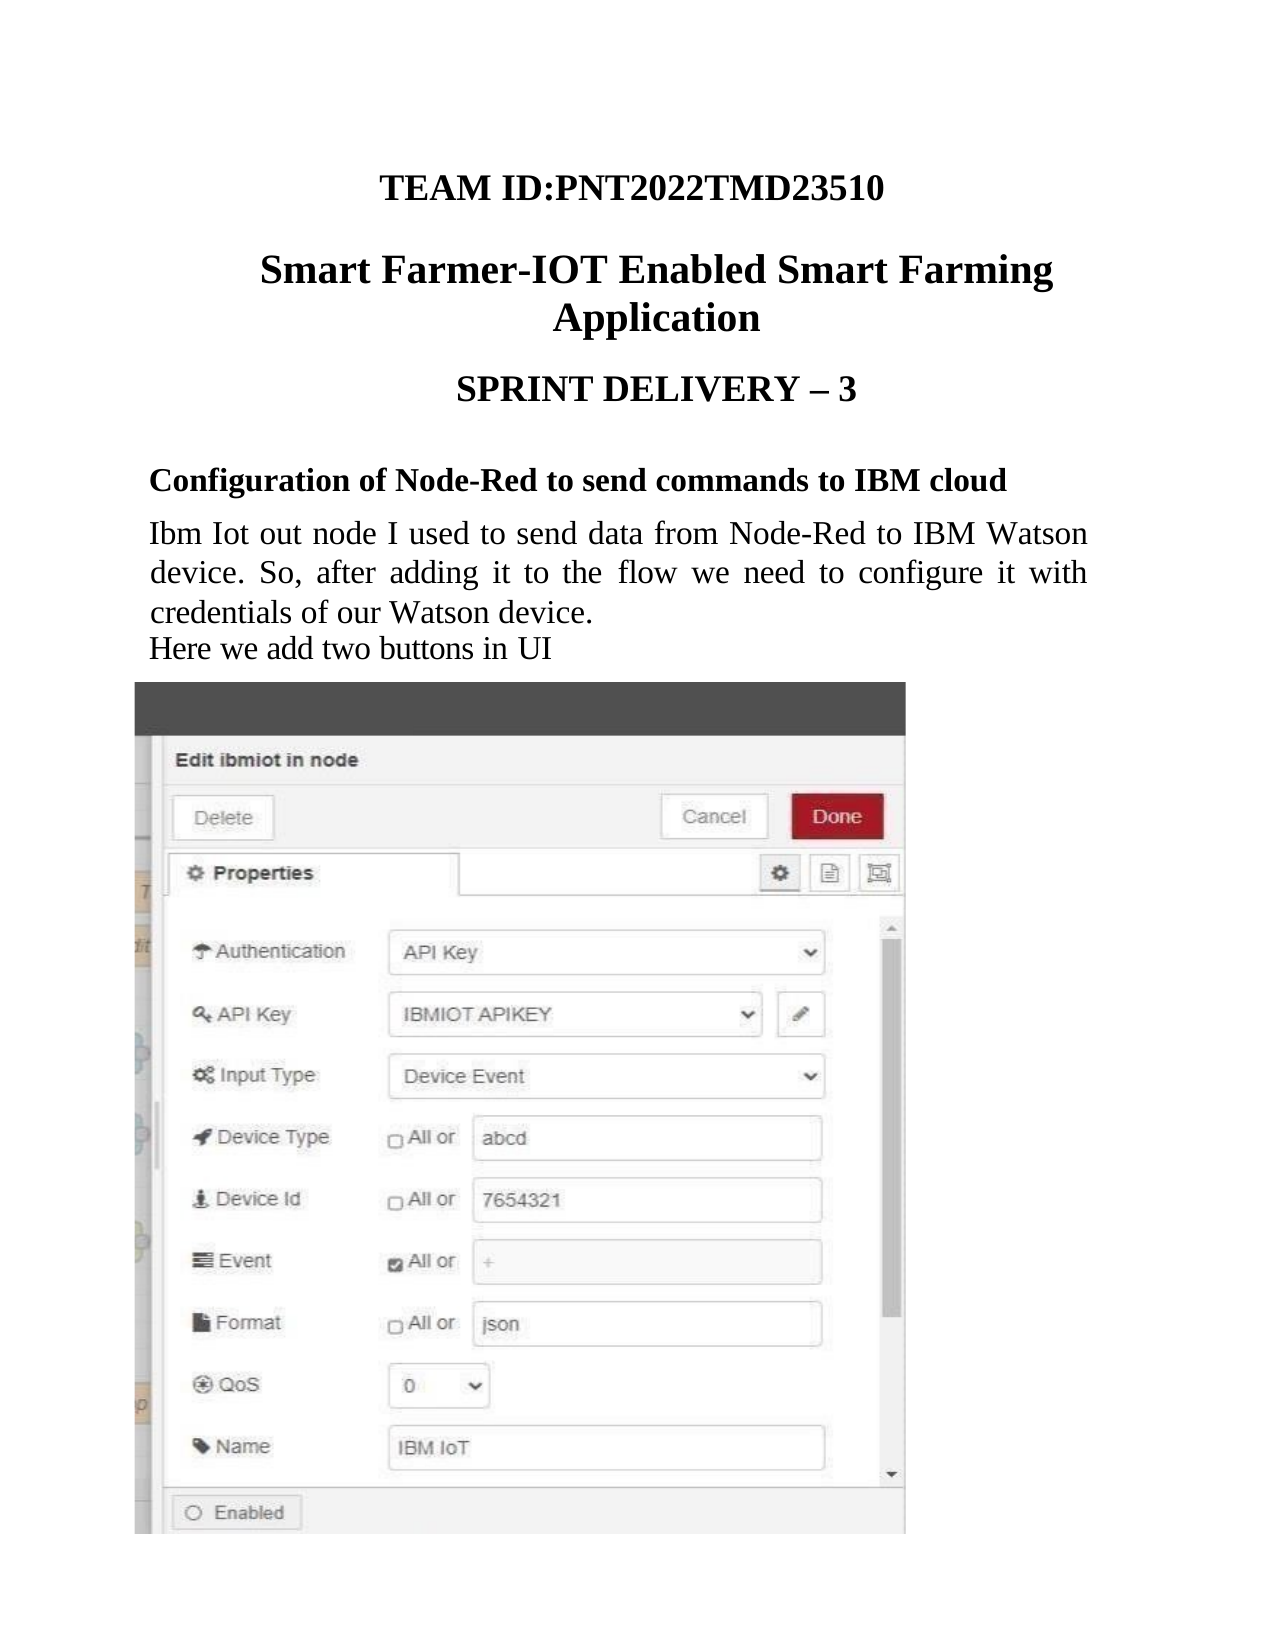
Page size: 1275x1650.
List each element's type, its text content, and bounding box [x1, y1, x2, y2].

text Ibm Iot out node I used to send data from Node-Red to IBM Watson device. So, after adding it to the flow we need to configure it with credentials of our Watson device. [148, 513, 1088, 631]
picture [134, 682, 906, 1534]
title Smart Farmer-IOT Enabled Smart Farming Application [155, 244, 1158, 340]
text TEAM ID:PNT2022TMD23510 [60, 165, 886, 208]
text SPRINT DELIVERY – 3 [154, 366, 1158, 409]
text Here we add two buttons in UI [148, 632, 1221, 666]
subtitle Configuration of Node-Red to send commands to IBM cloud [148, 460, 1221, 499]
